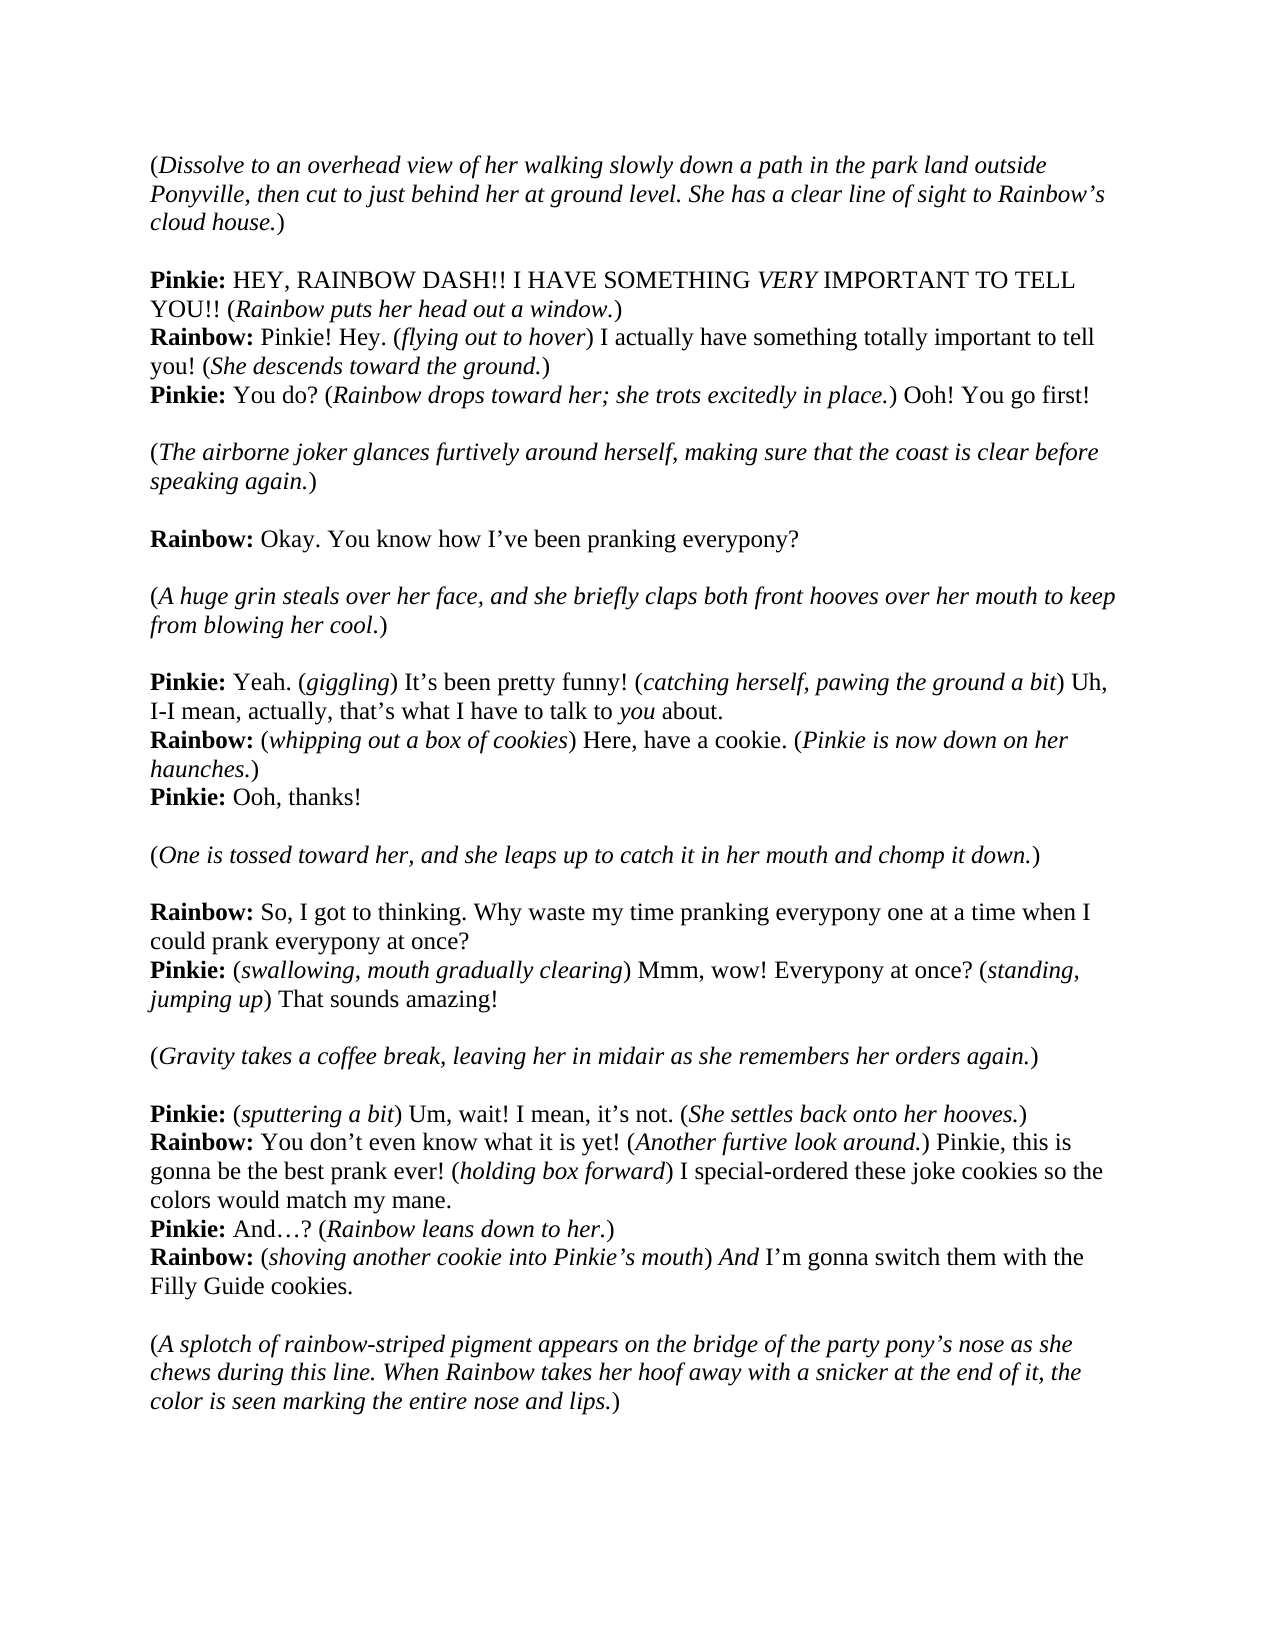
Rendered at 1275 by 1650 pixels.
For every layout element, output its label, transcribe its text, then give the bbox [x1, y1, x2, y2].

text Pinkie: Ooh, thanks! [150, 782, 1125, 811]
text (A splotch of rainbow-striped pigment appears on the bridge of the party pony’s nose as she chews during this line. When Rainbow takes her hoof away with a snicker at the end of it, the color is seen marking the entire nose and lips.) [150, 1329, 1125, 1415]
text Rainbow: So, I got to thinking. Why waste my time pranking everypony one at a time when I could prank everypony at once? [150, 897, 1125, 955]
text Pinkie: (swallowing, mouth gradually clearing) Mmm, wow! Everypony at once? (standing, jumping up) That sounds amazing! [150, 955, 1125, 1012]
text Pinkie: And…? (Rainbow leans down to her.) [150, 1214, 1125, 1242]
text Rainbow: (shoving another cookie into Pinkie’s mouth) And I’m gonna switch them with the Filly Guide cookies. [150, 1242, 1125, 1300]
text (Dissolve to an overhead view of her walking slowly down a path in the park land outside Ponyville, then cut to just behind her at ground level. She has a clear line of sight to Rainbow’s cloud house.) [150, 150, 1125, 236]
text Rainbow: Pinkie! Hey. (flying out to hover) I actually have something totally important to tell you! (She descends toward the ground.) [150, 322, 1125, 380]
text (A huge grin steals over her face, and she briefly claps both front hooves over her mouth to keep from blowing her cool.) [150, 581, 1125, 639]
text Pinkie: HEY, RAINBOW DASH!! I HAVE SOMETHING VERY IMPORTANT TO TELL YOU!! (Rainbow puts her head out a window.) [150, 265, 1125, 322]
text Pinkie: (sputtering a bit) Um, wait! I mean, it’s not. (She settles back onto her hooves.) [150, 1099, 1125, 1127]
text Pinkie: Yeah. (giggling) It’s been pretty funny! (catching herself, pawing the ground a bit) Uh, I-I mean, actually, that’s what I have to talk to you about. [150, 667, 1125, 725]
text (Gravity takes a coffee break, leaving her in midair as she remembers her orders again.) [150, 1041, 1125, 1070]
text Rainbow: Okay. You know how I’ve been pranking everypony? [150, 524, 1125, 552]
text Rainbow: You don’t even know what it is yet! (Another furtive look around.) Pinkie, this is gonna be the best prank ever! (holding box forward) I special-ordered these joke cookies so the colors would match my mane. [150, 1127, 1125, 1214]
text Pinkie: You do? (Rainbow drops toward her; she trots excitedly in place.) Ooh! You go first! [150, 380, 1125, 409]
text (The airborne joker glances furtively around herself, making sure that the coast is clear before speaking again.) [150, 437, 1125, 495]
text Rainbow: (whipping out a box of cookies) Here, have a cookie. (Pinkie is now down on her haunches.) [150, 725, 1125, 782]
text (One is tossed toward her, and she leaps up to catch it in her mouth and chomp it down.) [150, 840, 1125, 869]
